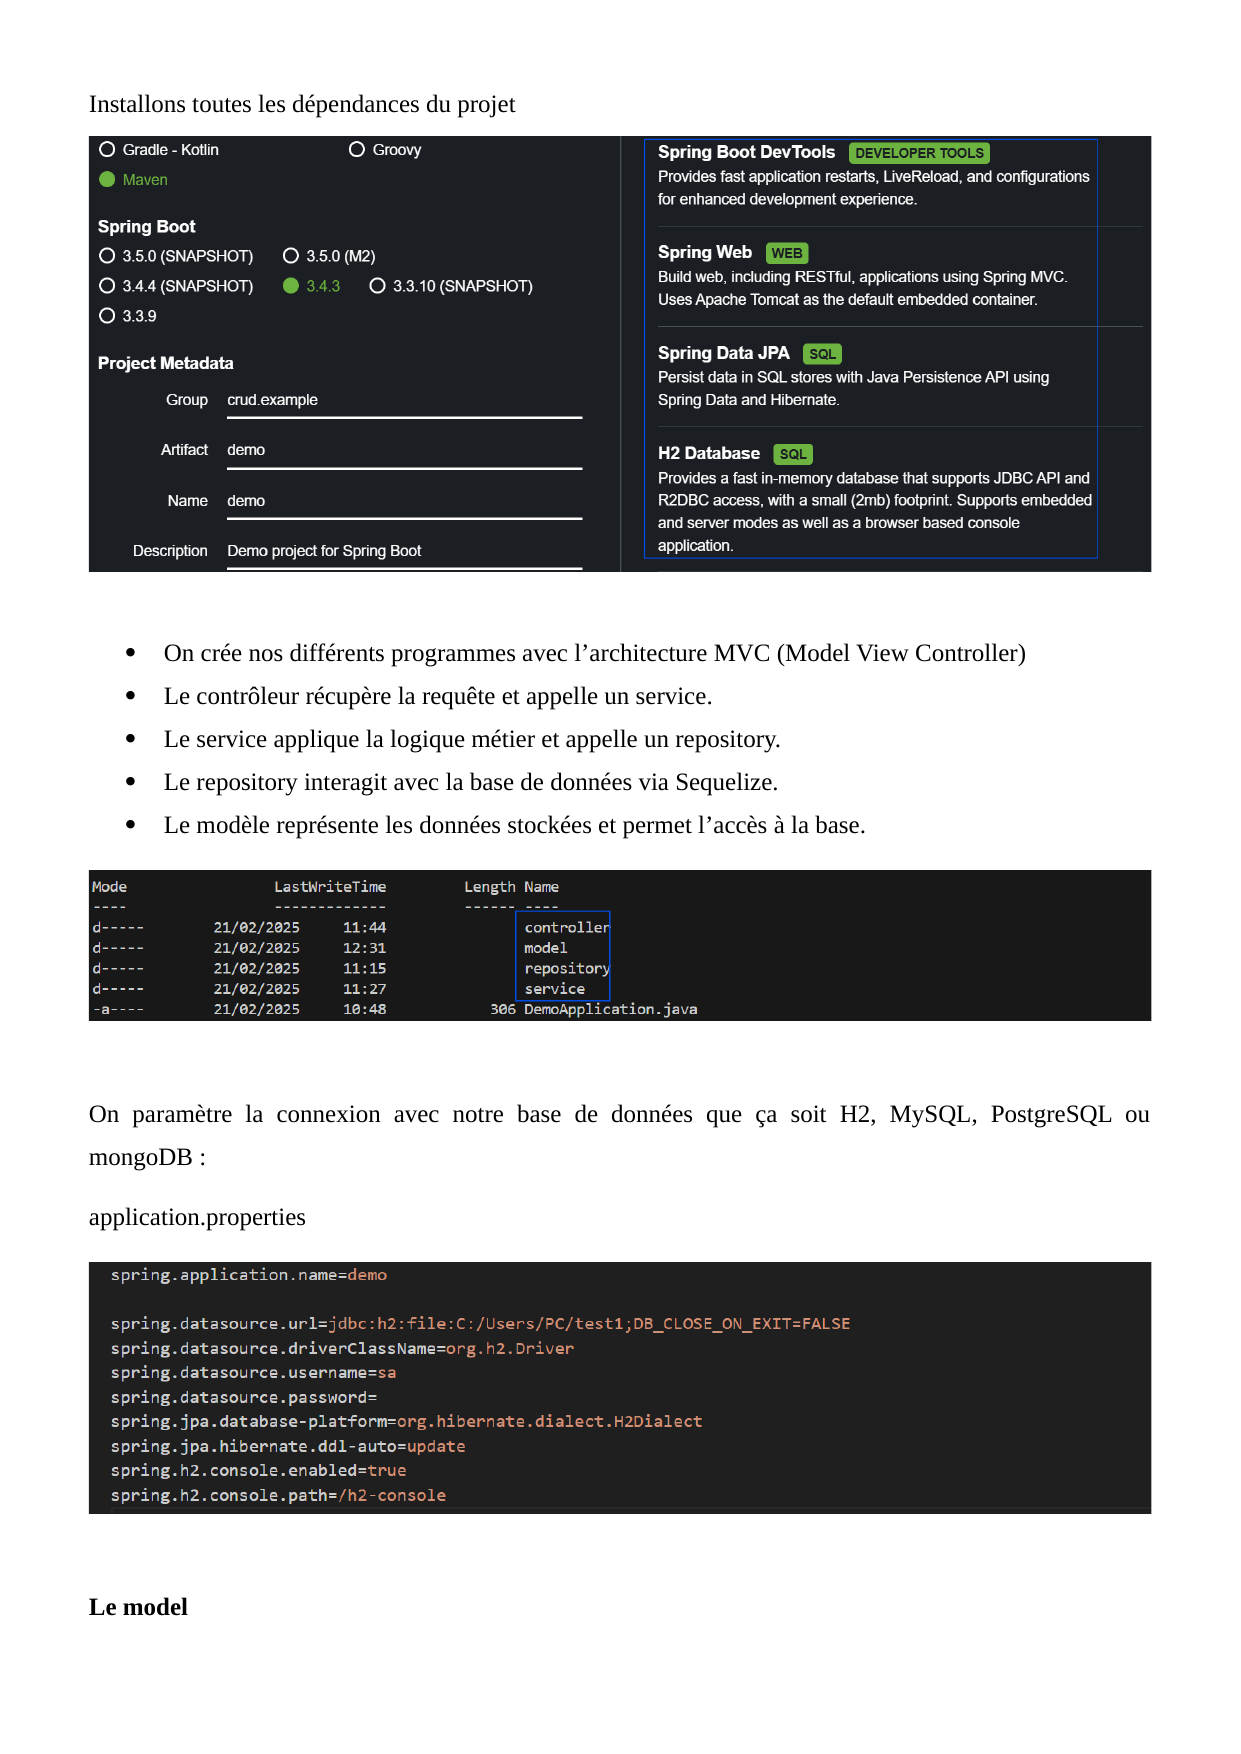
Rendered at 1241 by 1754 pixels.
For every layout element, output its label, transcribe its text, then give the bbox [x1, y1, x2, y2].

text Installons toutes les dépendances du projet [89, 89, 1152, 117]
list Le repository interagit avec la base de données via Sequelize. [126, 767, 1152, 796]
text application.properties [89, 1202, 1152, 1231]
list Le contrôleur récupère la requête et appelle un service. [126, 681, 1152, 710]
picture [88, 870, 1152, 1021]
list On crée nos différents programmes avec l’architecture MVC (Model View Controller) [126, 638, 1152, 667]
picture [88, 1262, 1152, 1514]
list Le modèle représente les données stockées et permet l’accès à la base. [126, 810, 1152, 839]
text Le model [89, 1592, 1152, 1621]
picture [88, 136, 1152, 572]
list Le service applique la logique métier et appelle un repository. [126, 724, 1152, 753]
text On paramètre la connexion avec notre base de données que ça soit H2, MySQL, PostgreSQL ou mongoDB : [89, 1099, 1152, 1171]
